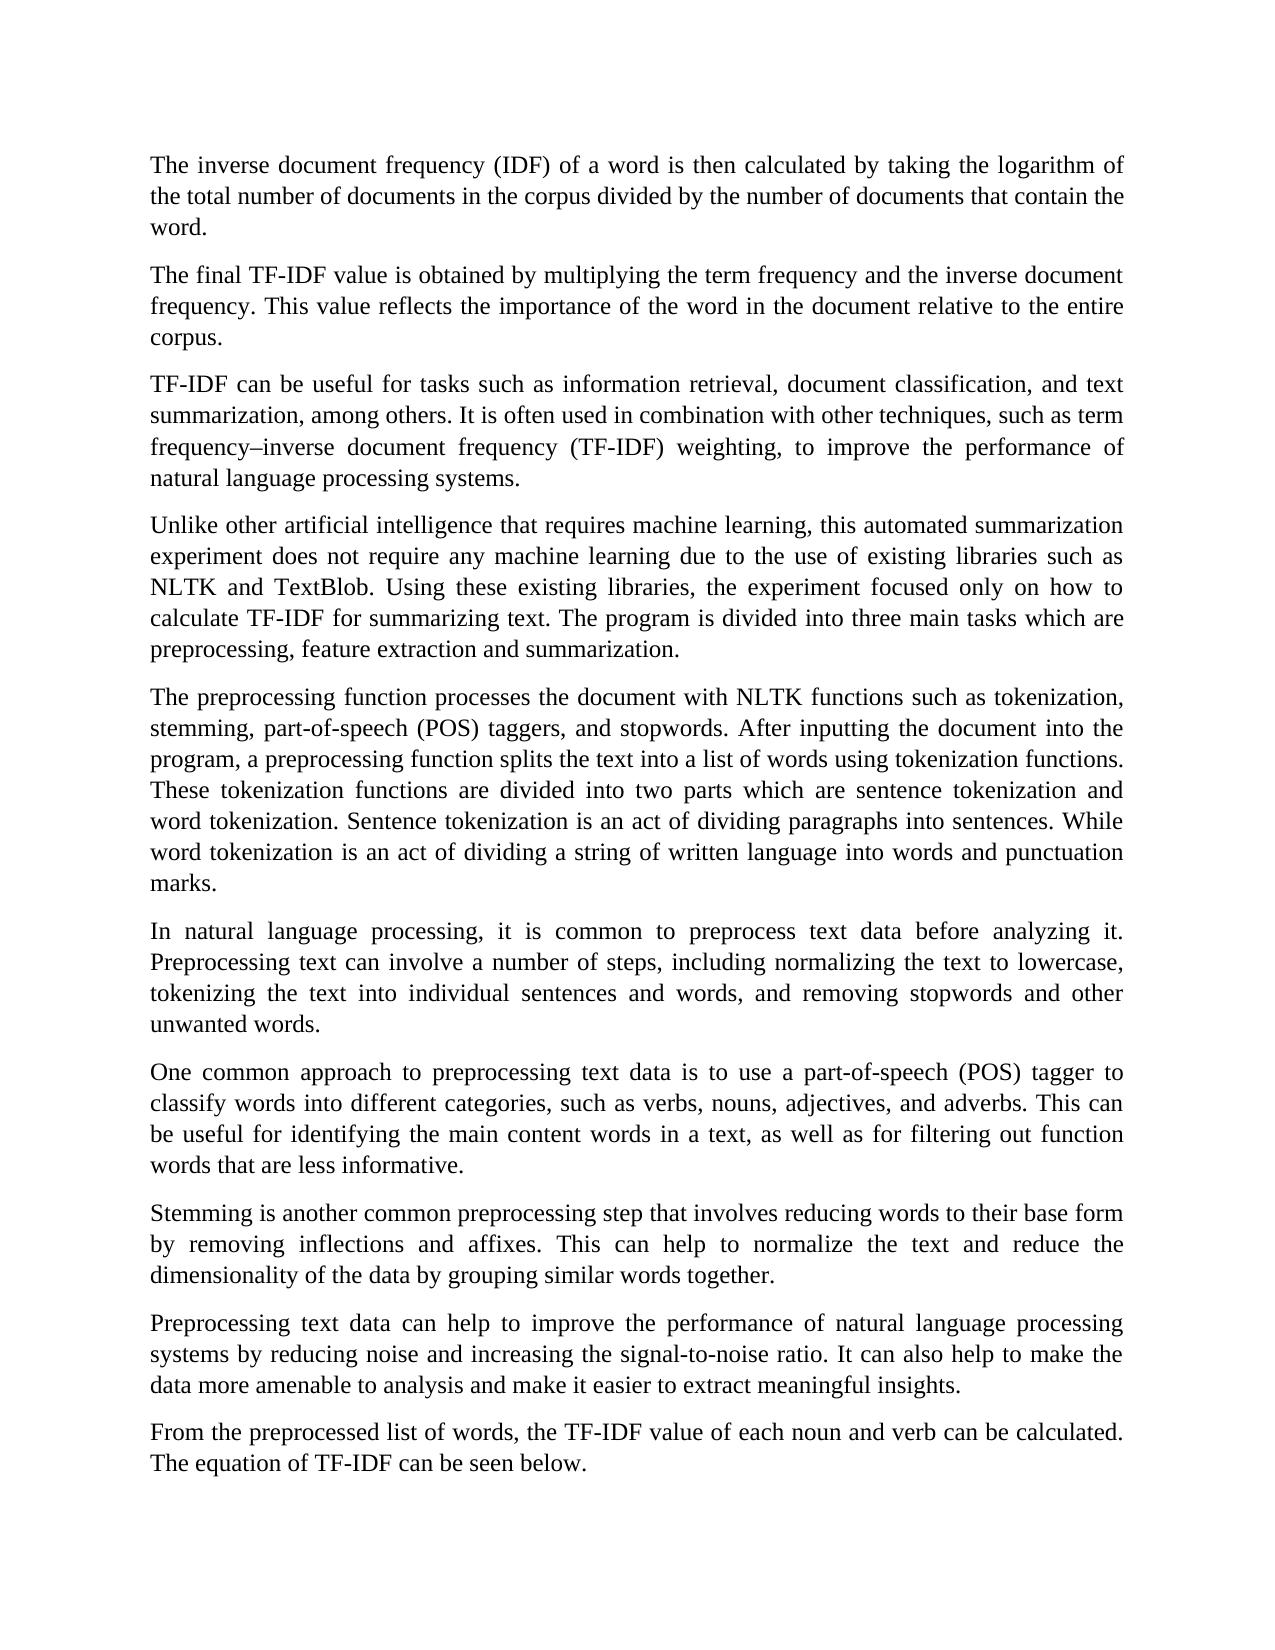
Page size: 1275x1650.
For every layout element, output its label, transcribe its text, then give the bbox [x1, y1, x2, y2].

text The preprocessing function processes the document with NLTK functions such as tokenization, stemming, part-of-speech (POS) taggers, and stopwords. After inputting the document into the program, a preprocessing function splits the text into a list of words using tokenization functions. These tokenization functions are divided into two parts which are sentence tokenization and word tokenization. Sentence tokenization is an act of dividing paragraphs into sentences. While word tokenization is an act of dividing a string of written language into words and punctuation marks. [150, 682, 1125, 897]
text Preprocessing text data can help to improve the performance of natural language processing systems by reducing noise and increasing the signal-to-noise ratio. It can also help to make the data more amenable to analysis and make it easier to extract meaningful insights. [150, 1308, 1125, 1398]
text Stemming is another common preprocessing step that involves reducing words to their base form by removing inflections and affixes. This can help to normalize the text and reduce the dimensionality of the data by grouping similar words together. [150, 1198, 1125, 1289]
text One common approach to preprocessing text data is to use a part-of-speech (POS) tagger to classify words into different categories, such as verbs, nouns, adjectives, and adverbs. This can be useful for identifying the main content words in a text, as well as for filtering out function words that are less informative. [150, 1057, 1125, 1179]
text The inverse document frequency (IDF) of a word is then calculated by taking the logarithm of the total number of documents in the corpus divided by the number of documents that contain the word. [150, 150, 1125, 241]
text From the preprocessed list of words, the TF-IDF value of each noun and verb can be calculated. The equation of TF-IDF can be seen below. [150, 1417, 1125, 1477]
text The final TF-IDF value is obtained by multiplying the term frequency and the inverse document frequency. This value reflects the importance of the word in the document relative to the entire corpus. [150, 260, 1125, 351]
text Unlike other artificial intelligence that requires machine learning, this automated summarization experiment does not require any machine learning due to the use of existing libraries such as NLTK and TextBlob. Using these existing libraries, the experiment focused only on how to calculate TF-IDF for summarizing text. The program is divided into three main tasks which are preprocessing, feature extraction and summarization. [150, 510, 1125, 663]
text TF-IDF can be useful for tasks such as information retrieval, document classification, and text summarization, among others. It is often used in combination with other techniques, such as term frequency–inverse document frequency (TF-IDF) weighting, to improve the performance of natural language processing systems. [150, 369, 1125, 491]
text In natural language processing, it is common to preprocess text data before analyzing it. Preprocessing text can involve a number of steps, including normalizing the text to lowercase, tokenizing the text into individual sentences and words, and removing stopwords and other unwanted words. [150, 916, 1125, 1038]
